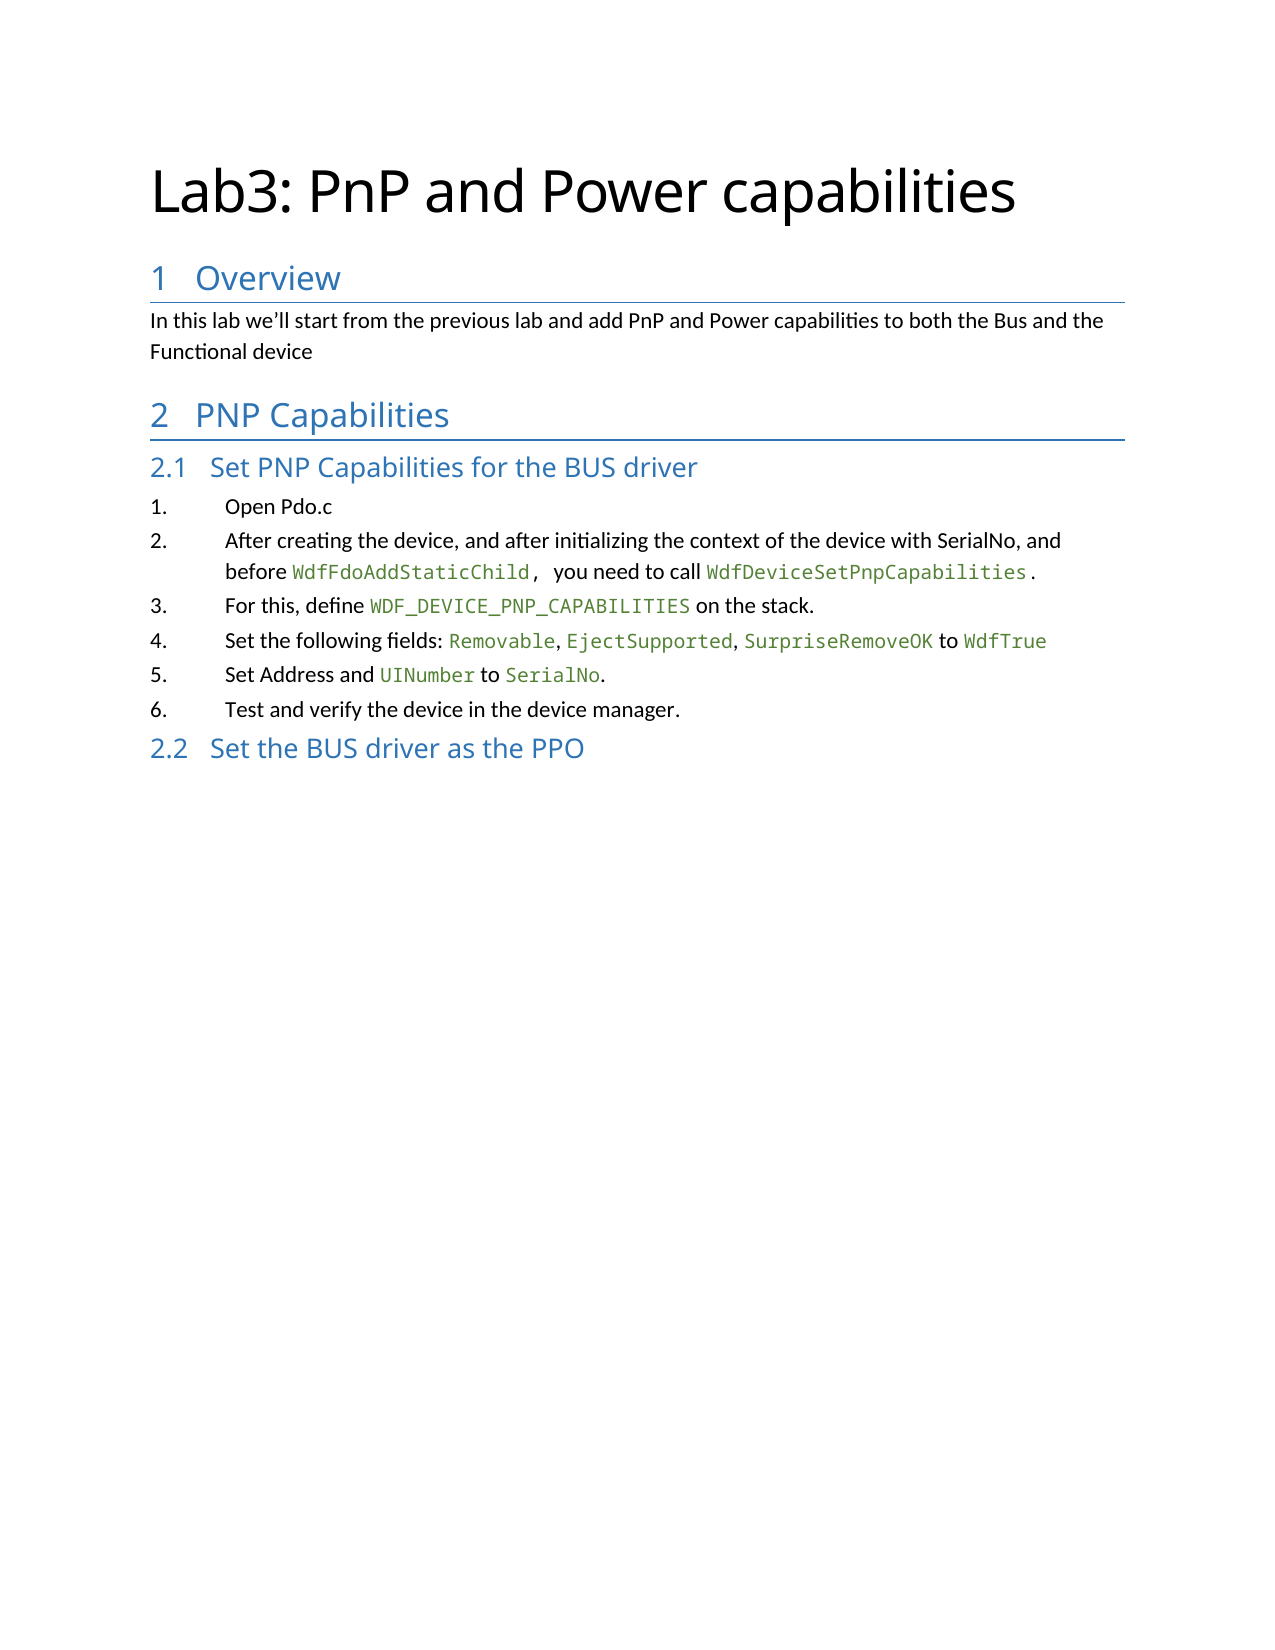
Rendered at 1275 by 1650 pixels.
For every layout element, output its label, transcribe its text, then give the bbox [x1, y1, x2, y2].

text In this lab we’ll start from the previous lab and add PnP and Power capabilities to both the Bus and the Functional device [150, 307, 1125, 365]
subtitle Set the BUS driver as the PPO [150, 729, 1125, 766]
subtitle Set PNP Capabilities for the BUS driver [150, 448, 1125, 485]
subtitle Set the following fields: Removable, EjectSupported, SurpriseRemoveOK to WdfTrue [150, 626, 1125, 654]
subtitle PNP Capabilities [150, 392, 1125, 439]
subtitle Set Address and UINumber to SerialNo. [150, 660, 1125, 688]
subtitle Overview [150, 254, 1125, 302]
subtitle Open Pdo.c [150, 492, 1125, 520]
subtitle After creating the device, and after initializing the context of the device with SerialNo, and before WdfFdoAddStaticChild, you need to call WdfDeviceSetPnpCapabilities. [150, 527, 1125, 585]
subtitle Test and verify the device in the device manager. [150, 695, 1125, 723]
subtitle For this, define WDF_DEVICE_PNP_CAPABILITIES on the stack. [150, 591, 1125, 619]
title Lab3: PnP and Power capabilities [150, 150, 1125, 229]
